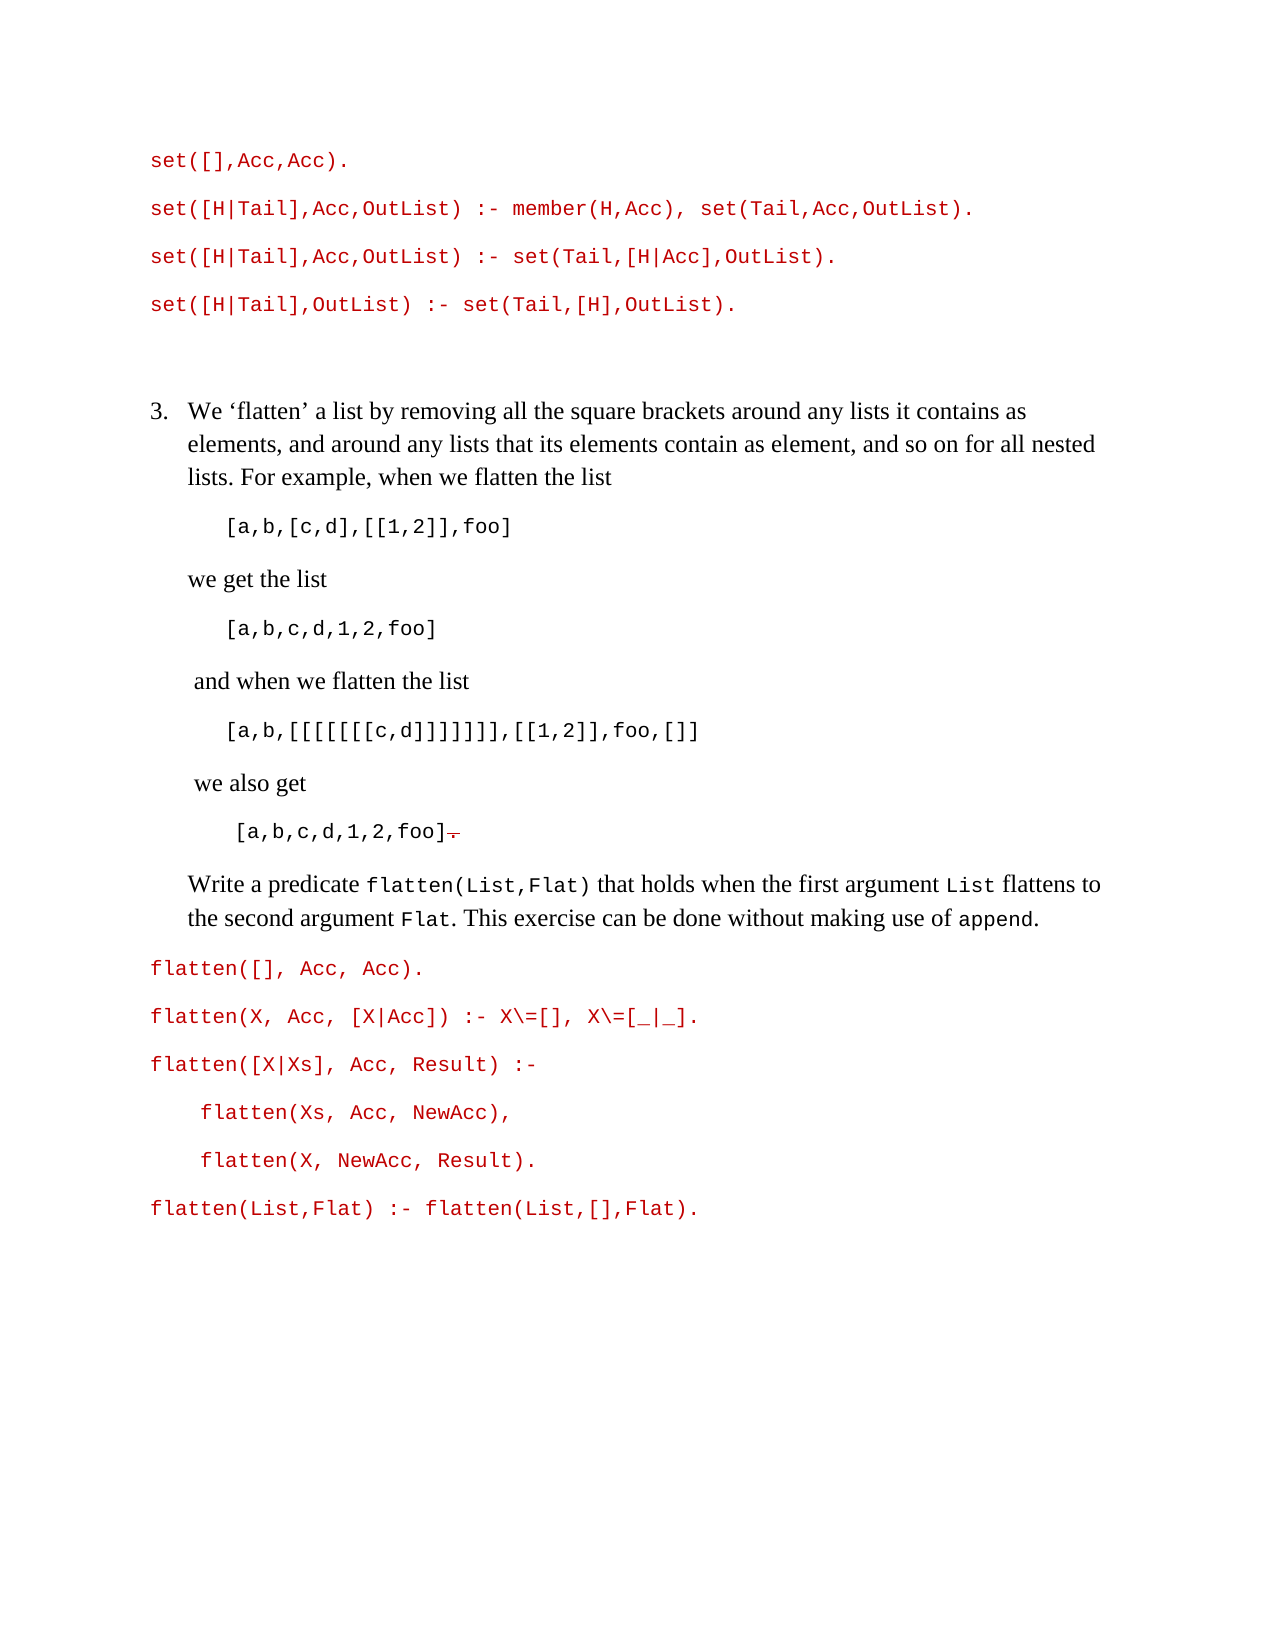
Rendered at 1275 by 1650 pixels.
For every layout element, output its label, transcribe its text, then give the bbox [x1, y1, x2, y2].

text flatten([X|Xs], Acc, Result) :- [150, 1054, 1125, 1078]
text set([H|Tail],Acc,OutList) :- set(Tail,[H|Acc],OutList). [150, 246, 1125, 270]
text flatten([], Acc, Acc). [150, 958, 1125, 982]
text set([H|Tail],OutList) :- set(Tail,[H],OutList). [150, 294, 1125, 318]
text [a,b,c,d,1,2,foo] [225, 618, 1125, 641]
text [a,b,[c,d],[[1,2]],foo] [225, 516, 1125, 539]
text we get the list [187, 564, 1125, 593]
list We ‘flatten’ a list by removing all the square brackets around any lists it contains as elements, and around any lists that its elements contain as element, and so on for all nested lists. For example, when we flatten the list [150, 396, 1125, 491]
text we also get [187, 768, 1125, 796]
text set([],Acc,Acc). [150, 150, 1125, 174]
text flatten(Xs, Acc, NewAcc), [150, 1102, 1125, 1126]
text [a,b,[[[[[[[c,d]]]]]]],[[1,2]],foo,[]] [225, 719, 1125, 743]
text Write a predicate flatten(List,Flat) that holds when the first argument List flattens to the second argument Flat. This exercise can be done without making use of append. [187, 869, 1125, 933]
text flatten(X, NewAcc, Result). [150, 1150, 1125, 1174]
text flatten(X, Acc, [X|Acc]) :- X\=[], X\=[_|_]. [150, 1006, 1125, 1030]
text and when we flatten the list [187, 666, 1125, 694]
text [a,b,c,d,1,2,foo]. [234, 821, 1125, 845]
text flatten(List,Flat) :- flatten(List,[],Flat). [150, 1198, 1125, 1222]
text set([H|Tail],Acc,OutList) :- member(H,Acc), set(Tail,Acc,OutList). [150, 198, 1125, 222]
